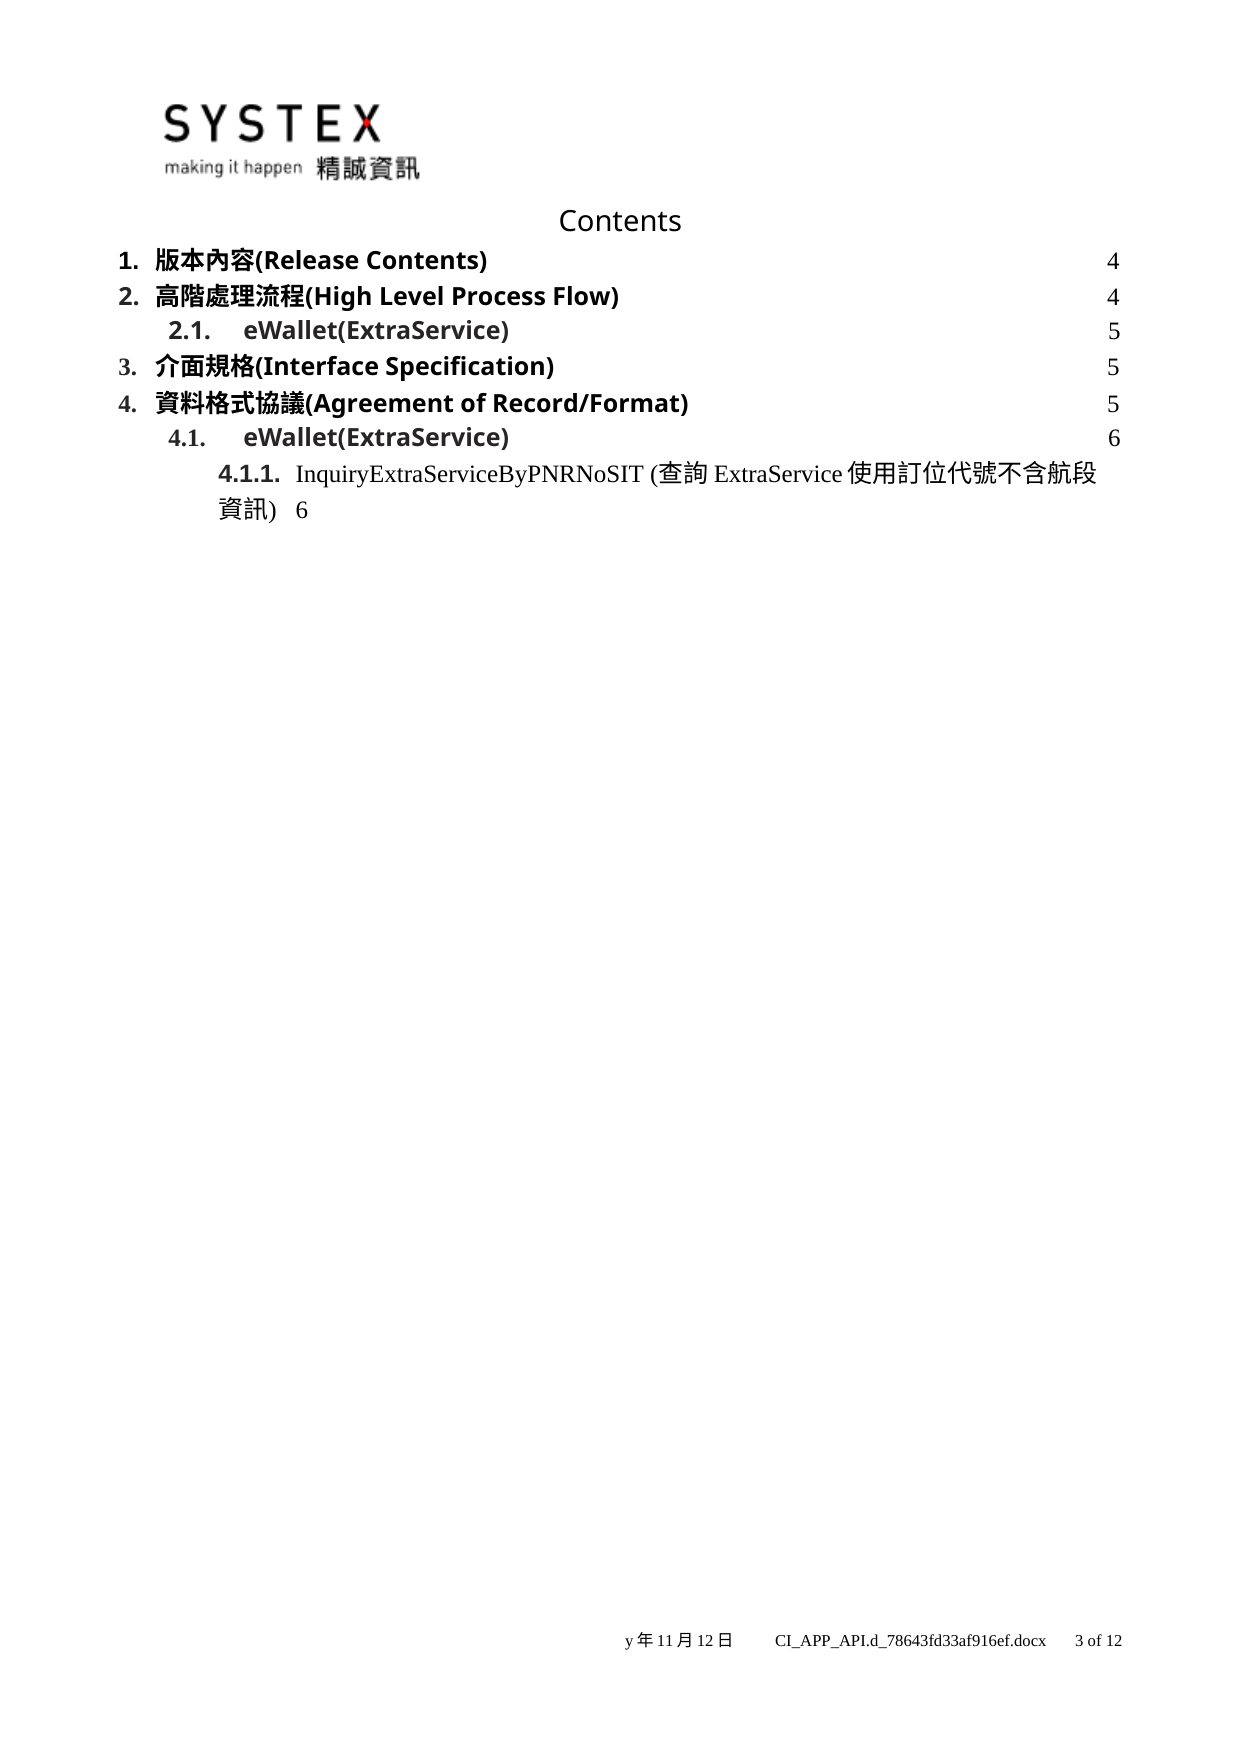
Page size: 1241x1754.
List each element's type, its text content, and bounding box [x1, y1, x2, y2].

text 4.1.1. InquiryExtraServiceByPNRNoSIT (查詢ExtraService使用訂位代號不含航段資訊) 6 [218, 453, 1122, 526]
text 4. 資料格式協議(Agreement of Record/Format) 5 [118, 383, 1122, 419]
picture [141, 73, 479, 201]
text 4.1. eWallet(ExtraService) 6 [168, 419, 1122, 453]
text 2. 高階處理流程(High Level Process Flow) 4 [118, 276, 1122, 313]
text 2.1. eWallet(ExtraService) 5 [168, 313, 1122, 347]
text 3. 介面規格(Interface Specification) 5 [118, 347, 1122, 383]
text Contents [118, 201, 1122, 240]
text 1. 版本內容(Release Contents) 4 [118, 240, 1122, 276]
